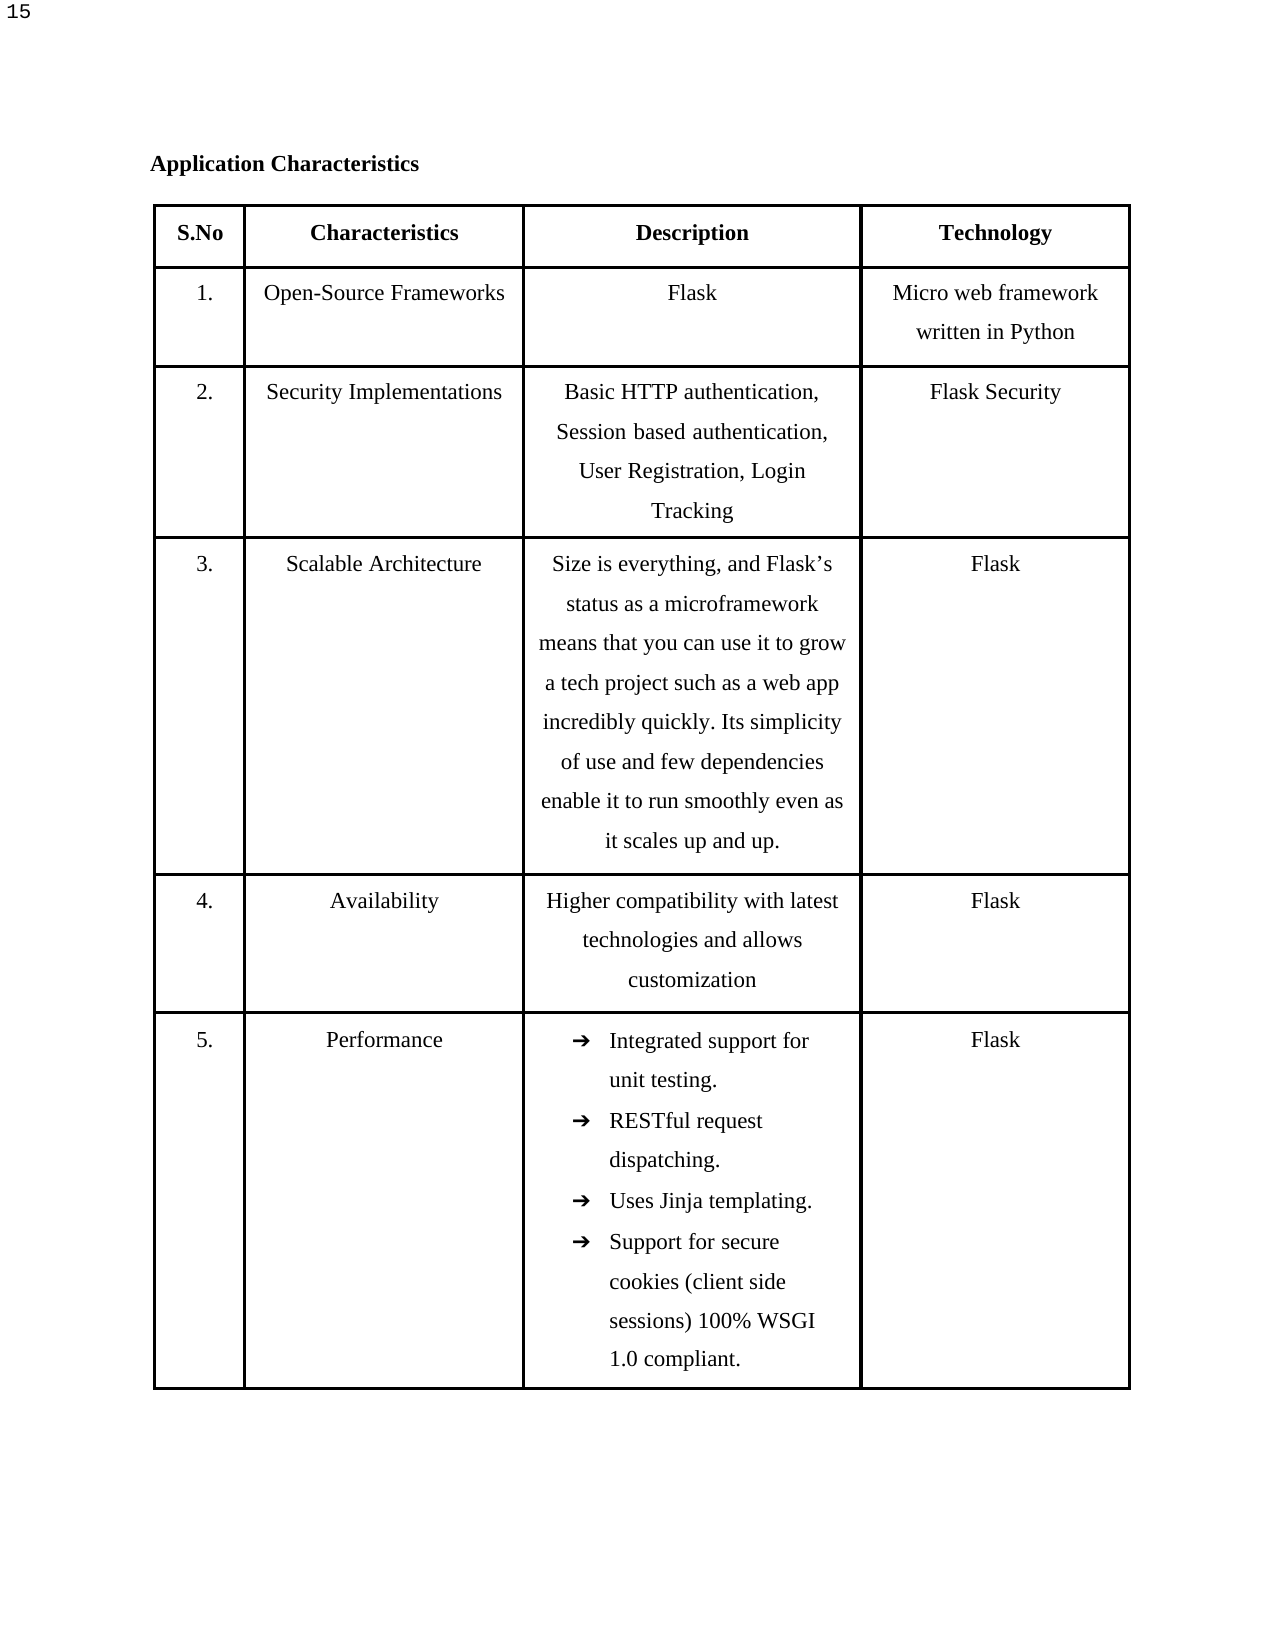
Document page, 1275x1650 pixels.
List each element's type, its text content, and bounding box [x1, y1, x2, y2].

table_cell Flask [525, 269, 859, 364]
table_cell 4. [156, 876, 243, 1011]
table_cell 2. [156, 368, 243, 536]
table_cell Availability [246, 876, 522, 1011]
table_cell Size is everything, and Flask’s status as a microframework means that you can use it to grow a tech project such as a web app incredibly quickly. Its simplicity of use and few dependencies enable it to run smoothly even as it scales up and up. [525, 539, 859, 873]
table_cell 1. [156, 269, 243, 364]
table_header Technology [863, 207, 1128, 266]
table_header Description [525, 207, 859, 266]
table_header Characteristics [246, 207, 522, 266]
table_cell Basic HTTP authentication, Session based authentication, User Registration, Login Tracking [525, 368, 859, 536]
table_header S.No [156, 207, 243, 266]
table_cell Security Implementations [246, 368, 522, 536]
table_cell Integrated support for unit testing. RESTful request dispatching. Uses Jinja templating. Support for secure cookies (client side sessions) 100% WSGI 1.0 compliant. [525, 1014, 859, 1387]
table_cell Flask [863, 876, 1128, 1011]
table_cell Flask [863, 1014, 1128, 1387]
table_cell Open-Source Frameworks [246, 269, 522, 364]
table_cell 3. [156, 539, 243, 873]
table_cell 5. [156, 1014, 243, 1387]
table_cell Micro web framework written in Python [863, 269, 1128, 364]
table_cell Flask [863, 539, 1128, 873]
table_cell Flask Security [863, 368, 1128, 536]
table_cell Higher compatibility with latest technologies and allows customization [525, 876, 859, 1011]
text Application Characteristics [150, 150, 1214, 176]
table_cell Performance [246, 1014, 522, 1387]
table_cell Scalable Architecture [246, 539, 522, 873]
